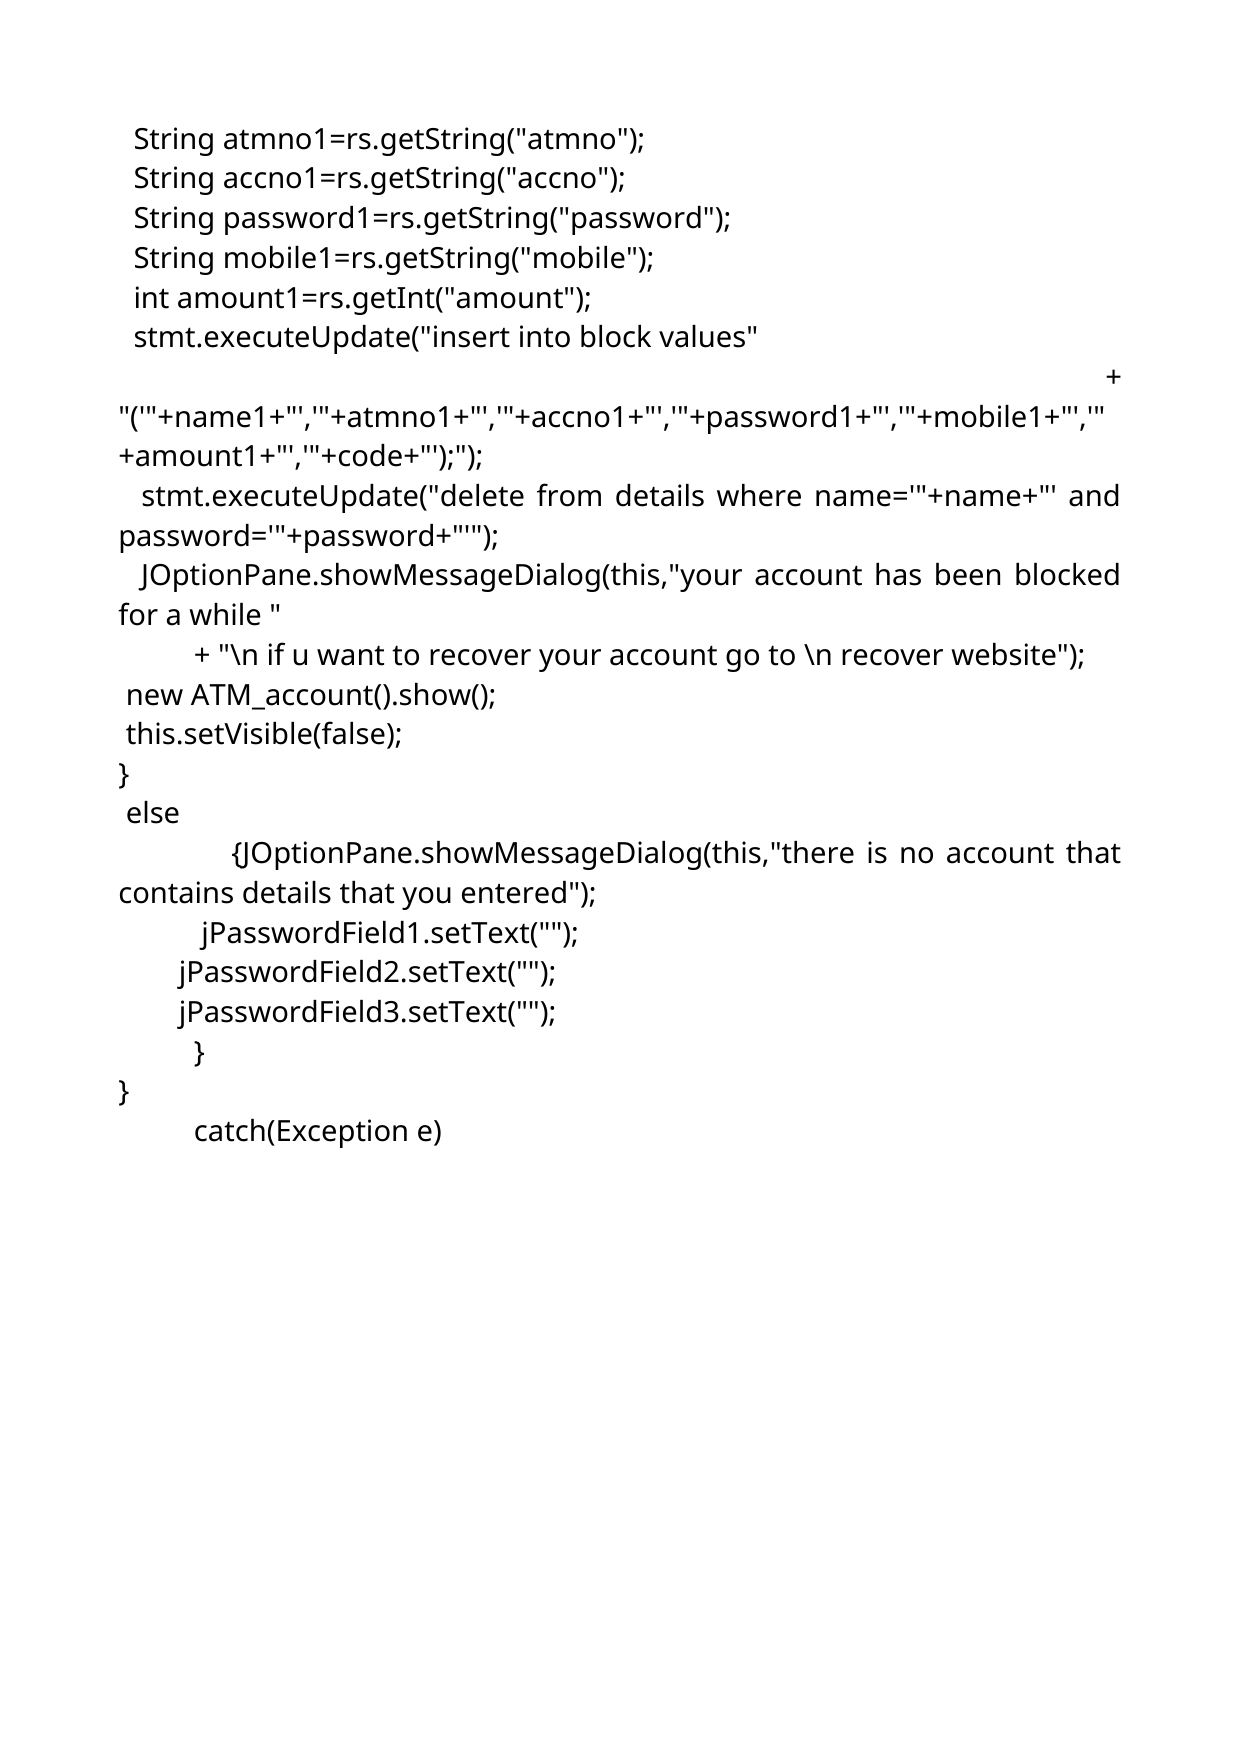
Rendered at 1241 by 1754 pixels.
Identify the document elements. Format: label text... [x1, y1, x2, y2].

text else [118, 793, 1122, 832]
text + "\n if u want to recover your account go to \n recover website"); [118, 634, 1122, 674]
text jPasswordField2.setText(""); [118, 952, 1122, 991]
text String accno1=rs.getString("accno"); [118, 158, 1122, 197]
text this.setVisible(false); [118, 713, 1122, 753]
text String password1=rs.getString("password"); [118, 197, 1122, 237]
text jPasswordField3.setText(""); [118, 991, 1122, 1031]
text stmt.executeUpdate("delete from details where name='"+name+"' and password='"+password+"'"); [118, 475, 1122, 555]
text } [118, 1031, 1122, 1071]
text String mobile1=rs.getString("mobile"); [118, 237, 1122, 277]
text {JOptionPane.showMessageDialog(this,"there is no account that contains details that you entered"); [118, 832, 1122, 912]
text } [118, 1071, 1122, 1110]
text int amount1=rs.getInt("amount"); [118, 277, 1122, 317]
text JOptionPane.showMessageDialog(this,"your account has been blocked for a while " [118, 555, 1122, 634]
text + "('"+name1+"','"+atmno1+"','"+accno1+"','"+password1+"','"+mobile1+"','"+amount1+"','"+code+"');"); [118, 356, 1122, 475]
text stmt.executeUpdate("insert into block values" [118, 317, 1122, 356]
text catch(Exception e) [118, 1110, 1122, 1150]
text String atmno1=rs.getString("atmno"); [118, 118, 1122, 158]
text new ATM_account().show(); [118, 674, 1122, 713]
text } [118, 753, 1122, 793]
text jPasswordField1.setText(""); [118, 912, 1122, 952]
